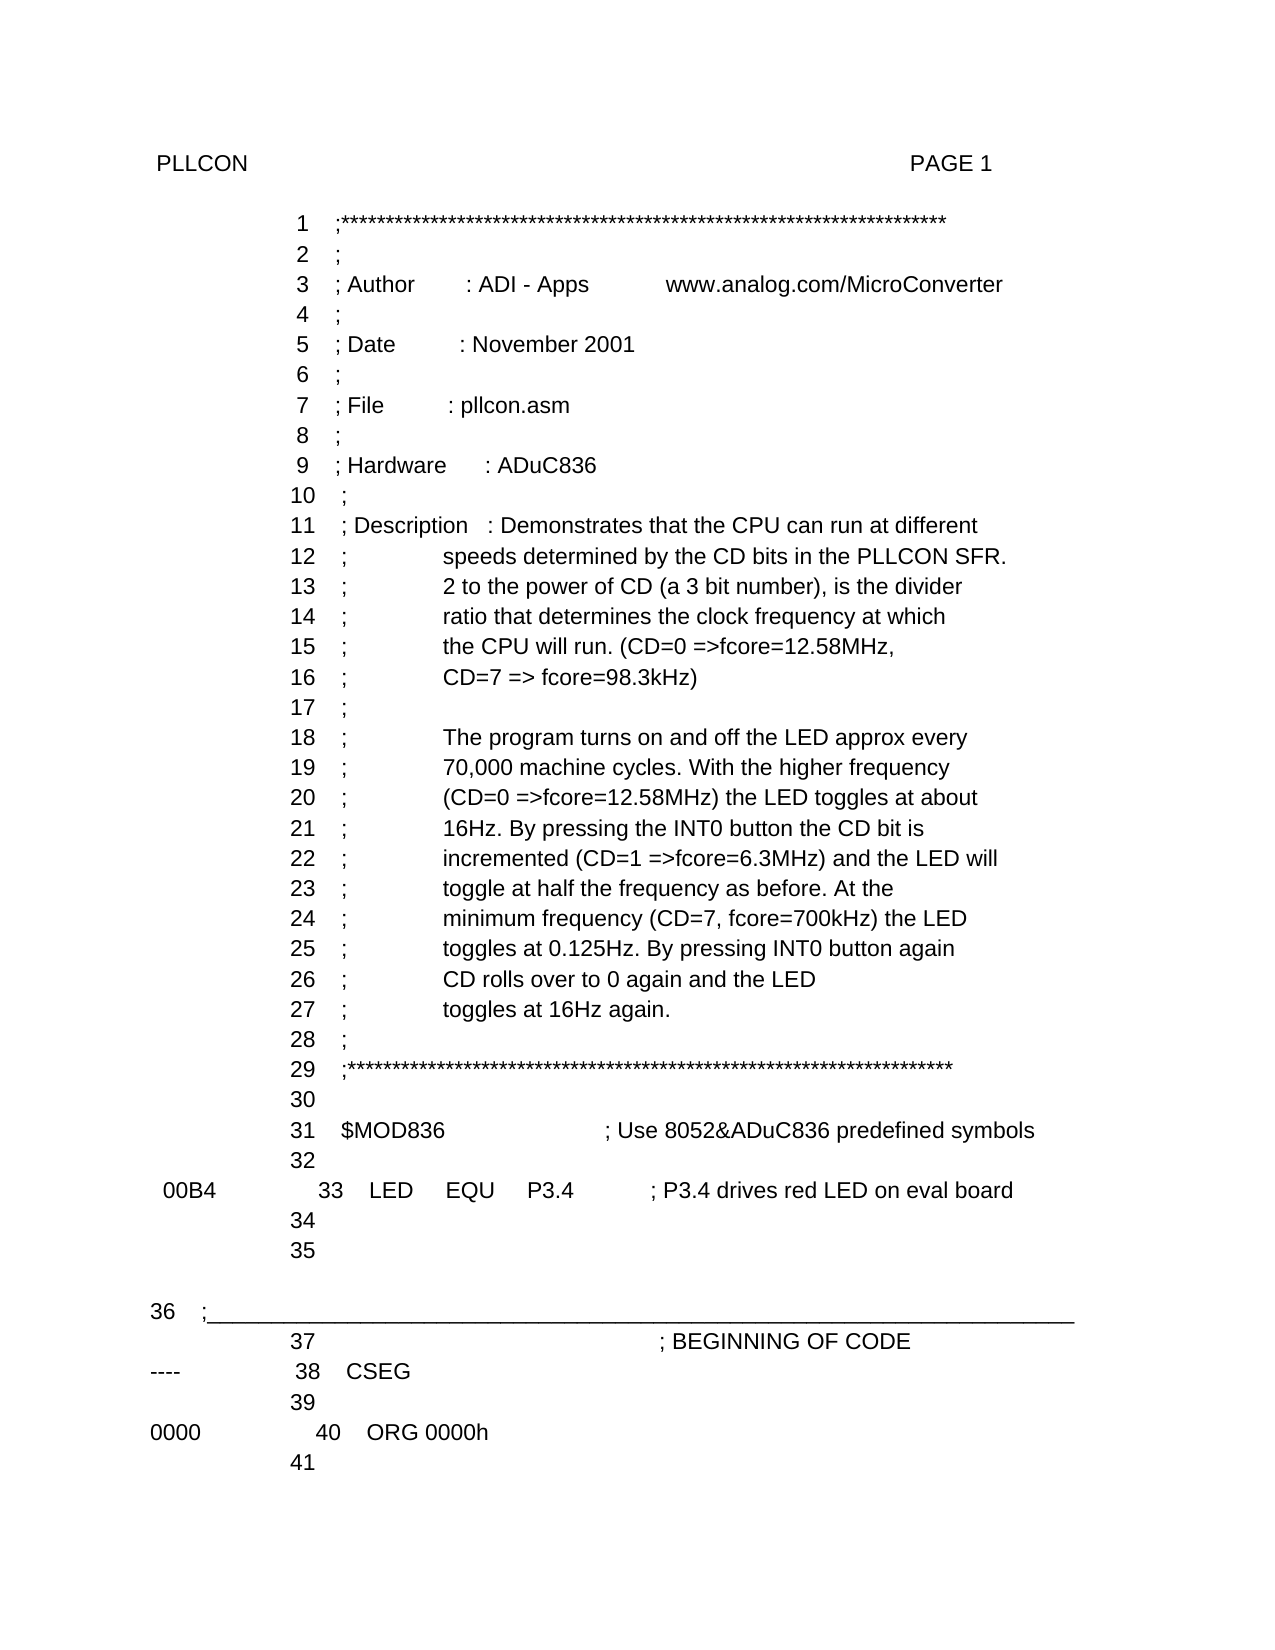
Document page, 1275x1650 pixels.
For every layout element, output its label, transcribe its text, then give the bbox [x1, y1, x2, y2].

text 00B4 33 LED EQU P3.4 ; P3.4 drives red LED on eval board [150, 1177, 1125, 1203]
text 23 ; toggle at half the frequency as before. At the [150, 875, 1125, 901]
text 36 ;____________________________________________________________________ [150, 1268, 1125, 1324]
text 26 ; CD rolls over to 0 again and the LED [150, 966, 1125, 992]
text 2 ; [150, 241, 1125, 267]
text 6 ; [150, 361, 1125, 388]
text 17 ; [150, 694, 1125, 720]
text 1 ;******************************************************************** [150, 210, 1125, 237]
text PLLCON PAGE 1 [150, 150, 1125, 176]
text 0000 40 ORG 0000h [150, 1419, 1125, 1445]
text 8 ; [150, 422, 1125, 448]
text 11 ; Description : Demonstrates that the CPU can run at different [150, 512, 1125, 539]
text 5 ; Date : November 2001 [150, 331, 1125, 358]
text 28 ; [150, 1026, 1125, 1052]
text 35 [150, 1237, 1125, 1264]
text 16 ; CD=7 => fcore=98.3kHz) [150, 663, 1125, 690]
text 34 [150, 1207, 1125, 1234]
text 12 ; speeds determined by the CD bits in the PLLCON SFR. [150, 543, 1125, 569]
text 14 ; ratio that determines the clock frequency at which [150, 603, 1125, 629]
text 24 ; minimum frequency (CD=7, fcore=700kHz) the LED [150, 905, 1125, 932]
text 10 ; [150, 482, 1125, 509]
text 22 ; incremented (CD=1 =>fcore=6.3MHz) and the LED will [150, 845, 1125, 871]
text 3 ; Author : ADI - Apps www.analog.com/MicroConverter [150, 271, 1125, 297]
text 15 ; the CPU will run. (CD=0 =>fcore=12.58MHz, [150, 633, 1125, 660]
text 13 ; 2 to the power of CD (a 3 bit number), is the divider [150, 573, 1125, 599]
text 32 [150, 1147, 1125, 1173]
text 9 ; Hardware : ADuC836 [150, 452, 1125, 478]
text 25 ; toggles at 0.125Hz. By pressing INT0 button again [150, 935, 1125, 962]
text 19 ; 70,000 machine cycles. With the higher frequency [150, 754, 1125, 781]
text 21 ; 16Hz. By pressing the INT0 button the CD bit is [150, 814, 1125, 841]
text 18 ; The program turns on and off the LED approx every [150, 724, 1125, 750]
text 4 ; [150, 301, 1125, 327]
text 41 [150, 1449, 1125, 1475]
text 31 $MOD836 ; Use 8052&ADuC836 predefined symbols [150, 1117, 1125, 1143]
text 29 ;******************************************************************** [150, 1056, 1125, 1083]
text ---- 38 CSEG [150, 1358, 1125, 1385]
text 7 ; File : pllcon.asm [150, 392, 1125, 418]
text 27 ; toggles at 16Hz again. [150, 996, 1125, 1022]
text 20 ; (CD=0 =>fcore=12.58MHz) the LED toggles at about [150, 784, 1125, 811]
text 39 [150, 1388, 1125, 1415]
text 30 [150, 1086, 1125, 1113]
text 37 ; BEGINNING OF CODE [150, 1328, 1125, 1354]
